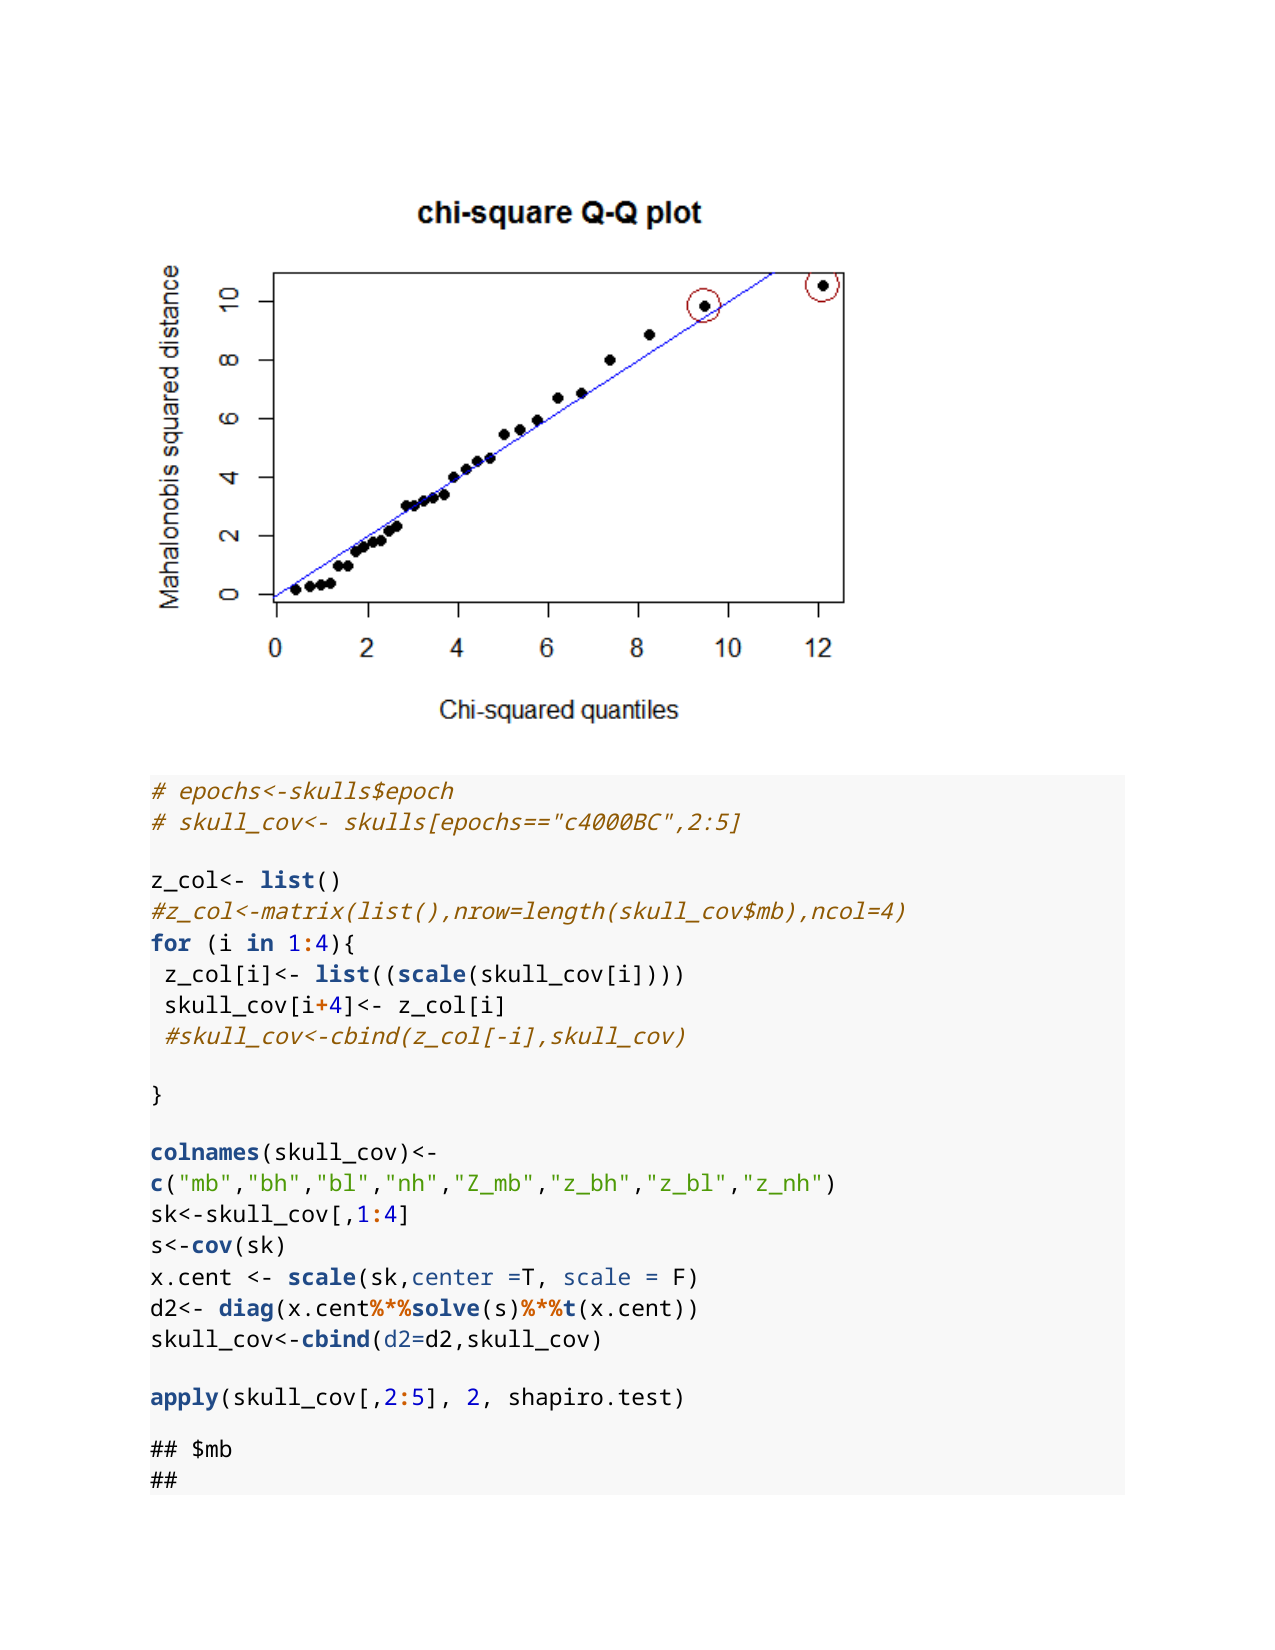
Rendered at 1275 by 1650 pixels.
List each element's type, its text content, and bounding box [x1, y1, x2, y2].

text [150, 1433, 1125, 1495]
picture [150, 150, 908, 757]
text # epochs<-skulls$epoch # skull_cov<- skulls[epochs=="c4000BC",2:5] z_col<- list() #z_col<-matrix(list(),nrow=length(skull_cov$mb),ncol=4) for (i in 1:4){ z_col[i]<- list((scale(skull_cov[i]))) skull_cov[i+4]<- z_col[i] #skull_cov<-cbind(z_col[-i],skull_cov) } colnames(skull_cov)<-c("mb","bh","bl","nh","Z_mb","z_bh","z_bl","z_nh") sk<-skull_cov[,1:4] s<-cov(sk) x.cent <- scale(sk,center =T, scale = F) d2<- diag(x.cent%*%solve(s)%*%t(x.cent)) skull_cov<-cbind(d2=d2,skull_cov) apply(skull_cov[,2:5], 2, shapiro.test) [150, 775, 1125, 1412]
